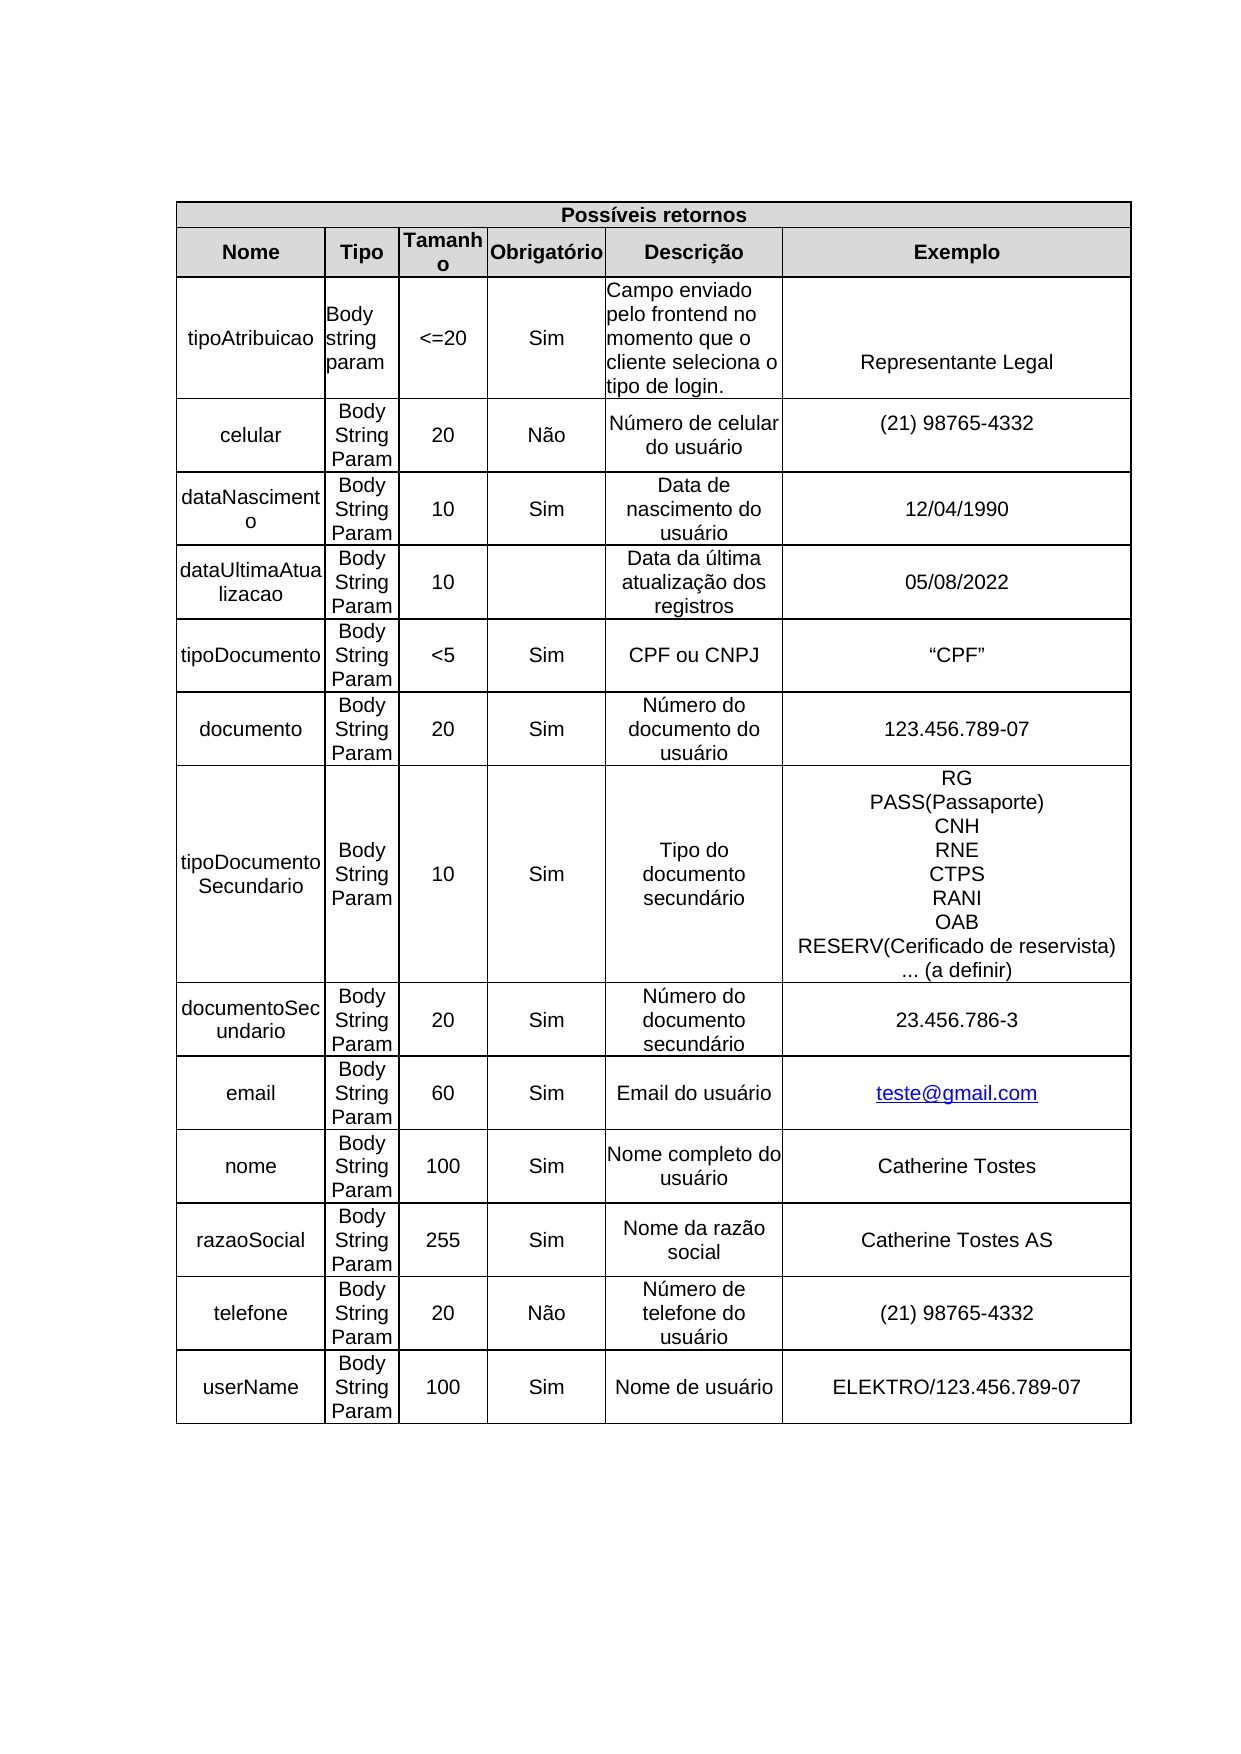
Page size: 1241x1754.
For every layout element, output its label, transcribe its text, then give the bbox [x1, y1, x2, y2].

table_cell Obrigatório [488, 228, 605, 276]
table_cell Body String Param [326, 473, 398, 544]
table_cell teste@gmail.com [783, 1057, 1130, 1129]
table_cell Número de telefone do usuário [606, 1277, 782, 1349]
table_cell Email do usuário [606, 1057, 782, 1129]
table_cell ELEKTRO/123.456.789-07 [783, 1351, 1130, 1422]
table_cell Sim [488, 1351, 605, 1422]
table_cell email [177, 1057, 324, 1129]
table_cell Sim [488, 473, 605, 544]
table_cell Tipo [326, 228, 398, 276]
table_cell Não [488, 399, 605, 471]
table_cell Não [488, 1277, 605, 1349]
table_cell Sim [488, 278, 605, 397]
table_cell Número do documento secundário [606, 983, 782, 1055]
table_cell 123.456.789-07 [783, 693, 1130, 765]
table_cell Body String Param [326, 620, 398, 691]
table_cell 20 [400, 983, 487, 1055]
table_cell 12/04/1990 [783, 473, 1130, 544]
table_cell Data de nascimento do usuário [606, 473, 782, 544]
table_cell Sim [488, 1130, 605, 1202]
table_cell Body String Param [326, 1204, 398, 1276]
table_cell Sim [488, 1057, 605, 1129]
table_cell <=20 [400, 278, 487, 397]
table_cell 05/08/2022 [783, 546, 1130, 618]
table_cell Número de celular do usuário [606, 399, 782, 471]
table_cell (21) 98765-4332 [783, 1277, 1130, 1349]
table_cell [488, 546, 605, 618]
table_cell tipoDocumentoSecundario [177, 766, 324, 982]
table_cell dataUltimaAtualizacao [177, 546, 324, 618]
table_cell Body String Param [326, 1130, 398, 1202]
table_cell 10 [400, 546, 487, 618]
table_cell Sim [488, 766, 605, 982]
table_cell Exemplo [783, 228, 1130, 276]
table_cell razaoSocial [177, 1204, 324, 1276]
table_cell Representante Legal [783, 278, 1130, 397]
table_cell dataNascimento [177, 473, 324, 544]
table_cell Tamanho [400, 228, 487, 276]
table_cell celular [177, 399, 324, 471]
table_cell Data da última atualização dos registros [606, 546, 782, 618]
table_cell Descrição [606, 228, 782, 276]
table_cell documento [177, 693, 324, 765]
table_cell 20 [400, 1277, 487, 1349]
table_cell 100 [400, 1130, 487, 1202]
table_cell nome [177, 1130, 324, 1202]
table_cell Body String Param [326, 546, 398, 618]
table_cell Nome de usuário [606, 1351, 782, 1422]
table_cell Sim [488, 983, 605, 1055]
table_cell Nome da razão social [606, 1204, 782, 1276]
table_cell 20 [400, 693, 487, 765]
table_cell telefone [177, 1277, 324, 1349]
table_cell Body String Param [326, 1057, 398, 1129]
table_cell Sim [488, 693, 605, 765]
table_cell Nome [177, 228, 324, 276]
table_cell CPF ou CNPJ [606, 620, 782, 691]
table_cell Body String Param [326, 983, 398, 1055]
table_cell Sim [488, 620, 605, 691]
table_cell 60 [400, 1057, 487, 1129]
table_cell Nome completo do usuário [606, 1130, 782, 1202]
table_cell tipoAtribuicao [177, 278, 324, 397]
table_header Possíveis retornos [177, 203, 1130, 227]
table_cell Número do documento do usuário [606, 693, 782, 765]
table_cell Sim [488, 1204, 605, 1276]
table_cell Body String Param [326, 693, 398, 765]
table_cell <5 [400, 620, 487, 691]
table_cell (21) 98765-4332 [783, 399, 1130, 471]
table_cell Body String Param [326, 399, 398, 471]
table_cell Tipo do documento secundário [606, 766, 782, 982]
table_cell 10 [400, 473, 487, 544]
table_cell 10 [400, 766, 487, 982]
table_cell 100 [400, 1351, 487, 1422]
table_cell “CPF” [783, 620, 1130, 691]
table_cell Catherine Tostes AS [783, 1204, 1130, 1276]
table_cell Body string param [326, 278, 398, 397]
table_cell Campo enviado pelo frontend no momento que o cliente seleciona o tipo de login. [606, 278, 782, 397]
table_cell documentoSecundario [177, 983, 324, 1055]
table_cell 255 [400, 1204, 487, 1276]
table_cell Body String Param [326, 1277, 398, 1349]
table_cell Catherine Tostes [783, 1130, 1130, 1202]
table_cell userName [177, 1351, 324, 1422]
table_cell tipoDocumento [177, 620, 324, 691]
table_cell 20 [400, 399, 487, 471]
table_cell Body String Param [326, 1351, 398, 1422]
table_cell RG PASS(Passaporte) CNH RNE CTPS RANI OAB RESERV(Cerificado de reservista) ... (a definir) [783, 766, 1130, 982]
table_cell Body String Param [326, 766, 398, 982]
table_cell 23.456.786-3 [783, 983, 1130, 1055]
